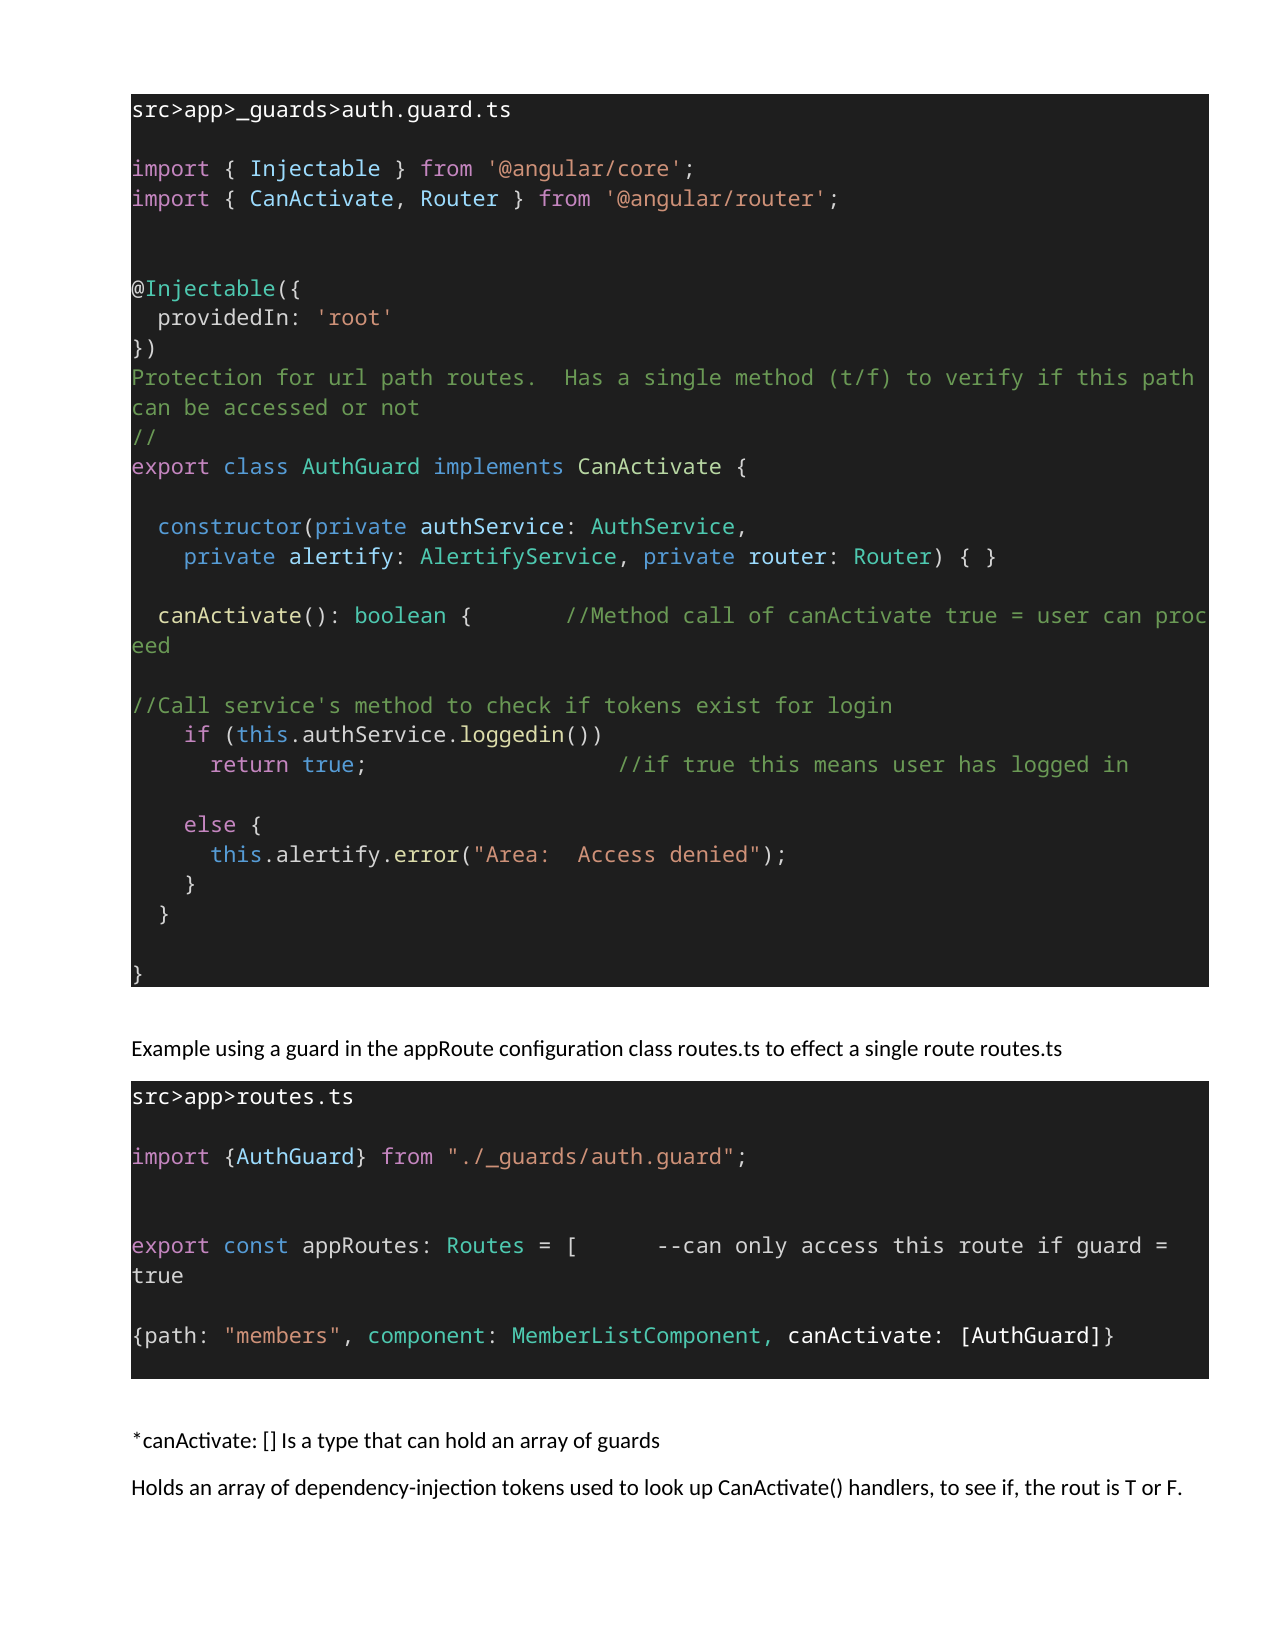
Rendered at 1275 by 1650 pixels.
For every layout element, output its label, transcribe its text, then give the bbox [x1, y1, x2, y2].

text {path: "members", component: MemberListComponent, canActivate: [AuthGuard]} [131, 1319, 1209, 1349]
text this.alertify.error("Area: Access denied"); [131, 838, 1209, 868]
text if (this.authService.loggedin()) [131, 719, 1209, 749]
text @Injectable({ [131, 272, 1209, 302]
text src>app>routes.ts [131, 1081, 1209, 1111]
text //Call service's method to check if tokens exist for login [131, 689, 1209, 719]
text // [131, 421, 1209, 451]
text import { Injectable } from '@angular/core'; [131, 153, 1209, 183]
text } [131, 958, 1209, 987]
text constructor(private authService: AuthService, [131, 511, 1209, 541]
text else { [131, 809, 1209, 838]
text providedIn: 'root' [131, 302, 1209, 332]
text return true; //if true this means user has logged in [131, 749, 1209, 779]
text Protection for url path routes. Has a single method (t/f) to verify if this path can be accessed or not [131, 362, 1209, 421]
text import { CanActivate, Router } from '@angular/router'; [131, 183, 1209, 213]
text Holds an array of dependency-injection tokens used to look up CanActivate() handlers, to see if, the rout is T or F. [131, 1473, 1209, 1501]
text *canActivate: [] Is a type that can hold an array of guards [131, 1426, 1209, 1454]
text export class AuthGuard implements CanActivate { [131, 451, 1209, 481]
text import {AuthGuard} from "./_guards/auth.guard"; [131, 1141, 1209, 1171]
text src>app>_guards>auth.guard.ts [131, 94, 1209, 123]
text private alertify: AlertifyService, private router: Router) { } [131, 541, 1209, 570]
text Example using a guard in the appRoute configuration class routes.ts to effect a single route routes.ts [131, 1034, 1209, 1062]
text canActivate(): boolean { //Method call of canActivate true = user can proceed [131, 600, 1209, 660]
text } [131, 898, 1209, 928]
text export const appRoutes: Routes = [ --can only access this route if guard = true [131, 1230, 1209, 1290]
text }) [131, 332, 1209, 362]
text } [131, 868, 1209, 898]
